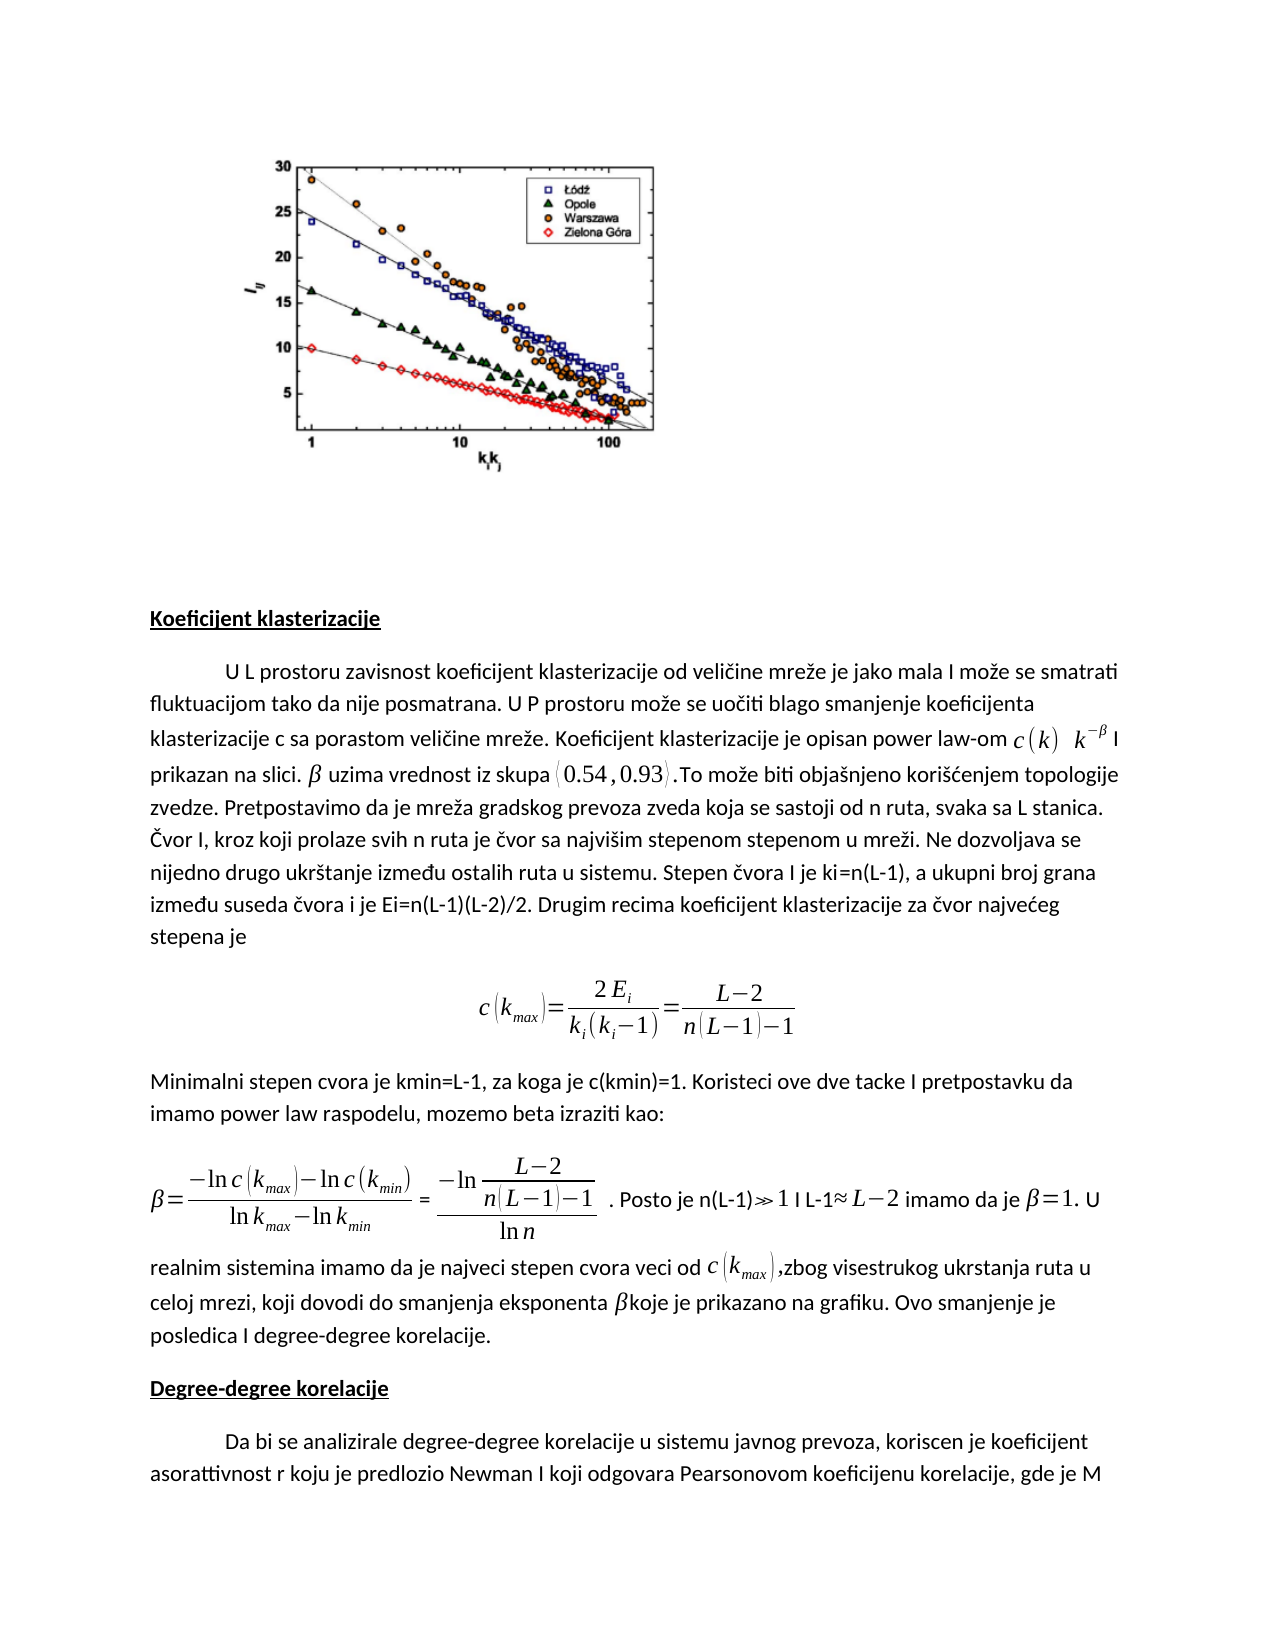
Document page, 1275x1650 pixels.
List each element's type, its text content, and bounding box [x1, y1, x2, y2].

text = . Posto je n(L-1) I L-1 imamo da je U realnim sistemina imamo da je najveci stepen cvora veci od zbog visestrukog ukrstanja ruta u celoj mrezi, koji dovodi do smanjenja eksponenta koje je prikazano na grafiku. Ovo smanjenje je posledica I degree-degree korelacije. [150, 1152, 1125, 1349]
text Minimalni stepen cvora je kmin=L-1, za koga je c(kmin)=1. Koristeci ove dve tacke I pretpostavku da imamo power law raspodelu, mozemo beta izraziti kao: [150, 1067, 1125, 1127]
text Degree-degree korelacije [150, 1374, 1125, 1402]
text Koeficijent klasterizacije [150, 604, 1125, 632]
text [150, 1427, 1125, 1487]
picture [240, 150, 671, 474]
text U L prostoru zavisnost koeficijent klasterizacije od veličine mreže je jako mala I može se smatrati fluktuacijom tako da nije posmatrana. U P prostoru može se uočiti blago smanjenje koeficijenta klasterizacije c sa porastom veličine mreže. Koeficijent klasterizacije je opisan power law-om I prikazan na slici. uzima vrednost iz skupa To može biti objašnjeno korišćenjem topologije zvedze. Pretpostavimo da je mreža gradskog prevoza zveda koja se sastoji od n ruta, svaka sa L stanica. Čvor I, kroz koji prolaze svih n ruta je čvor sa najvišim stepenom stepenom u mreži. Ne dozvoljava se nijedno drugo ukrštanje između ostalih ruta u sistemu. Stepen čvora I je ki=n(L-1), a ukupni broj grana između suseda čvora i je Ei=n(L-1)(L-2)/2. Drugim recima koeficijent klasterizacije za čvor najvećeg stepena je [150, 657, 1125, 950]
